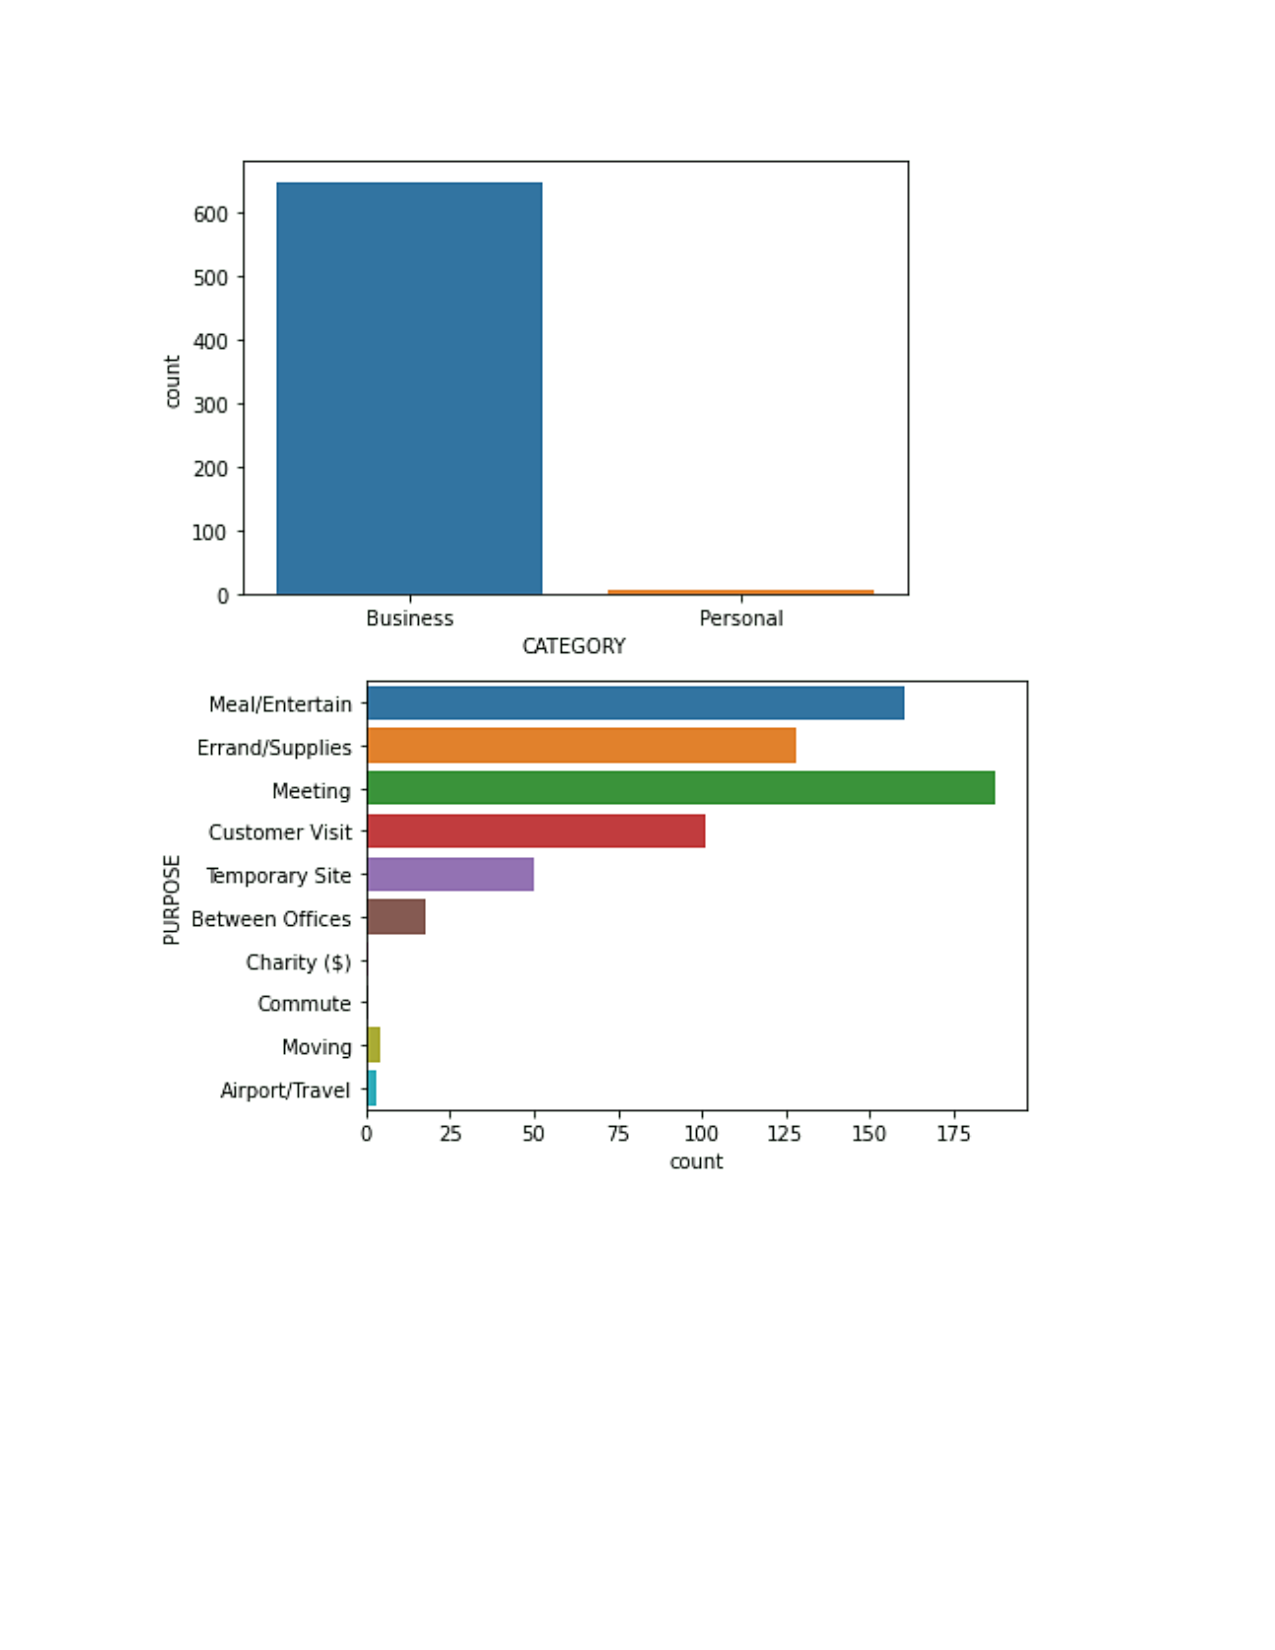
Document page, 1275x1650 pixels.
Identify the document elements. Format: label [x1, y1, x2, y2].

picture [150, 150, 1039, 1185]
